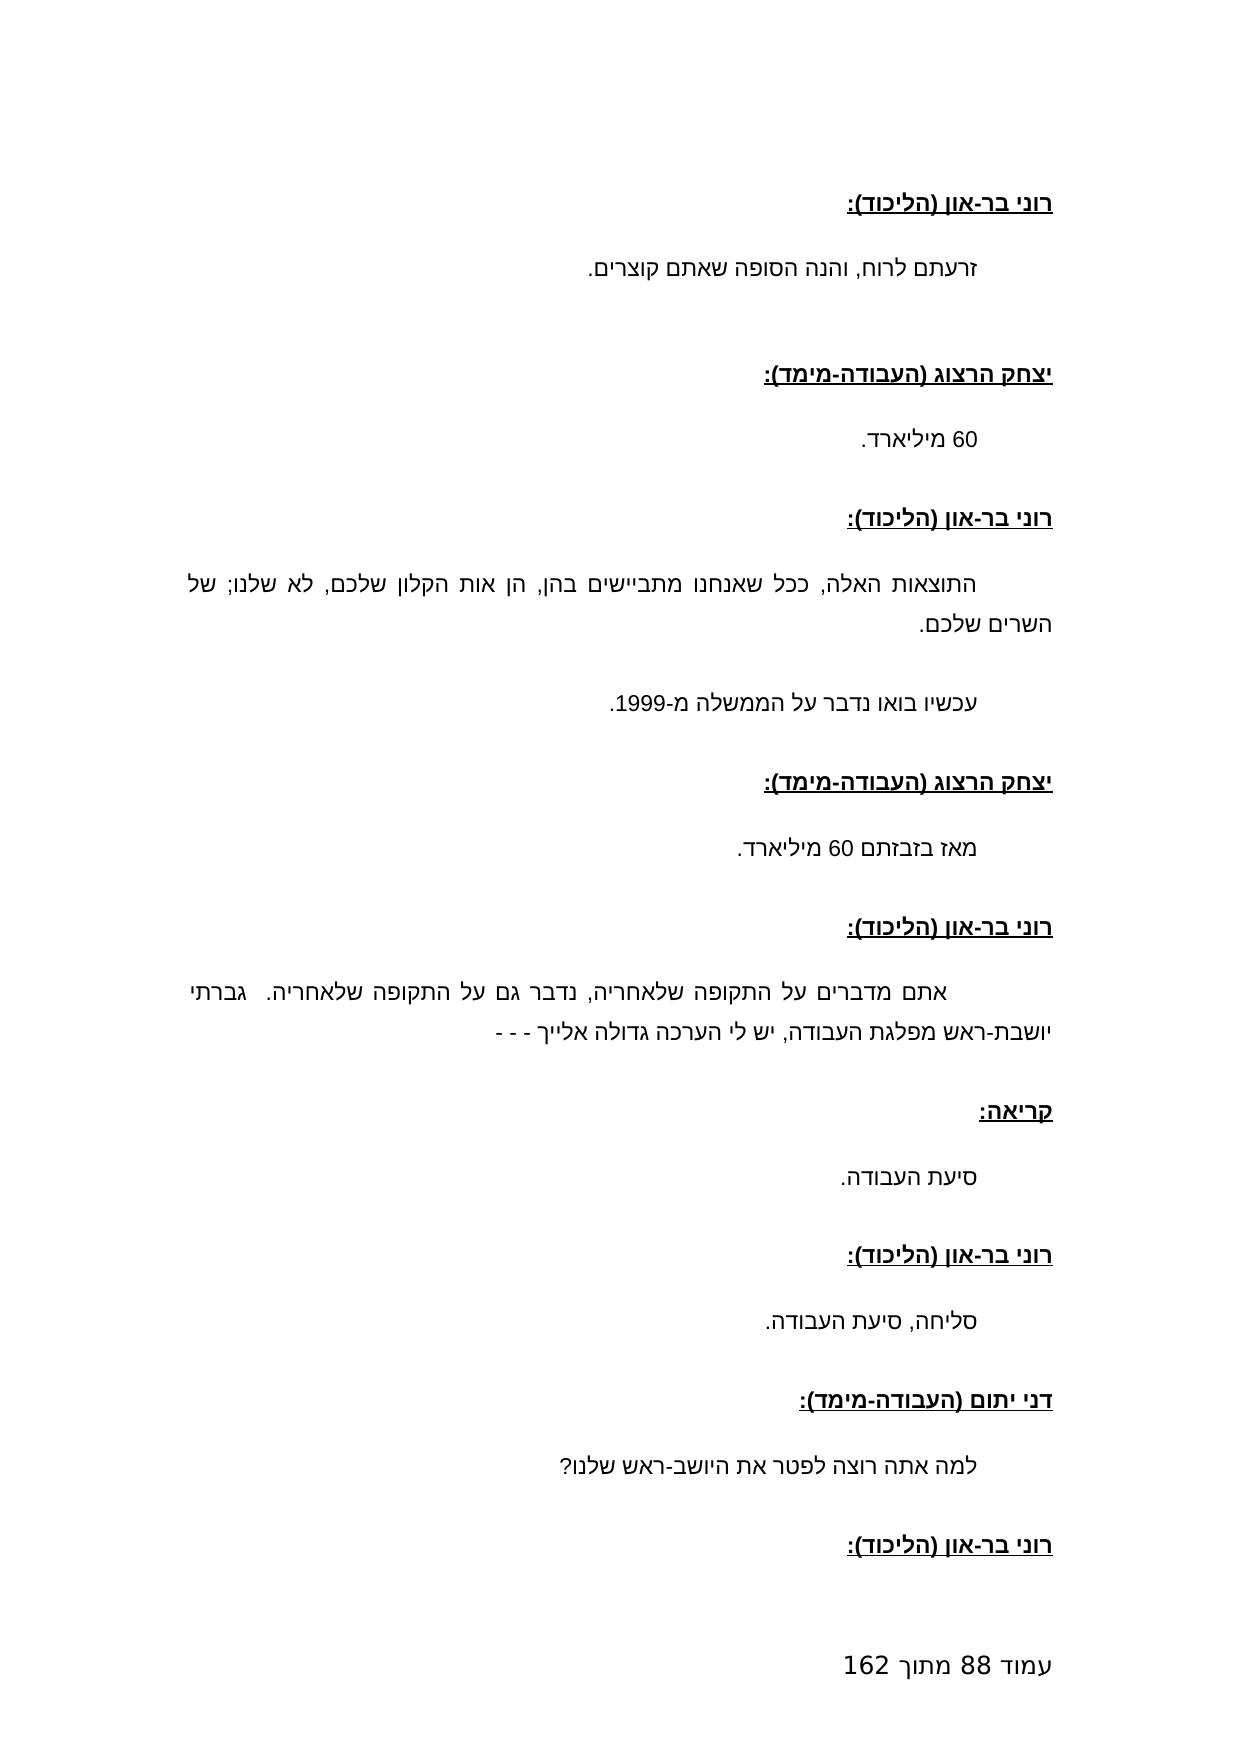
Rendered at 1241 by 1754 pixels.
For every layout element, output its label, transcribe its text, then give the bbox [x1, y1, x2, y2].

text התוצאות האלה, ככל שאנחנו מתביישים בהן, הן אות הקלון שלכם, לא שלנו; של השרים שלכם. [187, 571, 1053, 637]
text אתם מדברים על התקופה שלאחריה, נדבר גם על התקופה שלאחריה. גברתי יושבת-ראש מפלגת העבודה, יש לי הערכה גדולה אלייך - - - [187, 979, 1053, 1045]
text עכשיו בואו נדבר על הממשלה מ-1999. [187, 690, 1053, 716]
text יצחק הרצוג (העבודה-מימד): [187, 769, 1053, 795]
text קריאה: [187, 1098, 1053, 1124]
text זרעתם לרוח, והנה הסופה שאתם קוצרים. [187, 255, 1053, 282]
text רוני בר-און (הליכוד): [187, 505, 1053, 532]
text 60 מיליארד. [187, 426, 1053, 453]
text רוני בר-און (הליכוד): [187, 1532, 1053, 1558]
text דני יתום (העבודה-מימד): [187, 1387, 1053, 1414]
text רוני בר-און (הליכוד): [187, 913, 1053, 940]
text יצחק הרצוג (העבודה-מימד): [187, 361, 1053, 387]
text למה אתה רוצה לפטר את היושב-ראש שלנו? [187, 1453, 1053, 1479]
text סיעת העבודה. [187, 1163, 1053, 1190]
text רוני בר-און (הליכוד): [187, 1242, 1053, 1269]
text סליחה, סיעת העבודה. [187, 1308, 1053, 1335]
text רוני בר-און (הליכוד): [187, 189, 1053, 216]
text מאז בזבזתם 60 מיליארד. [187, 834, 1053, 861]
